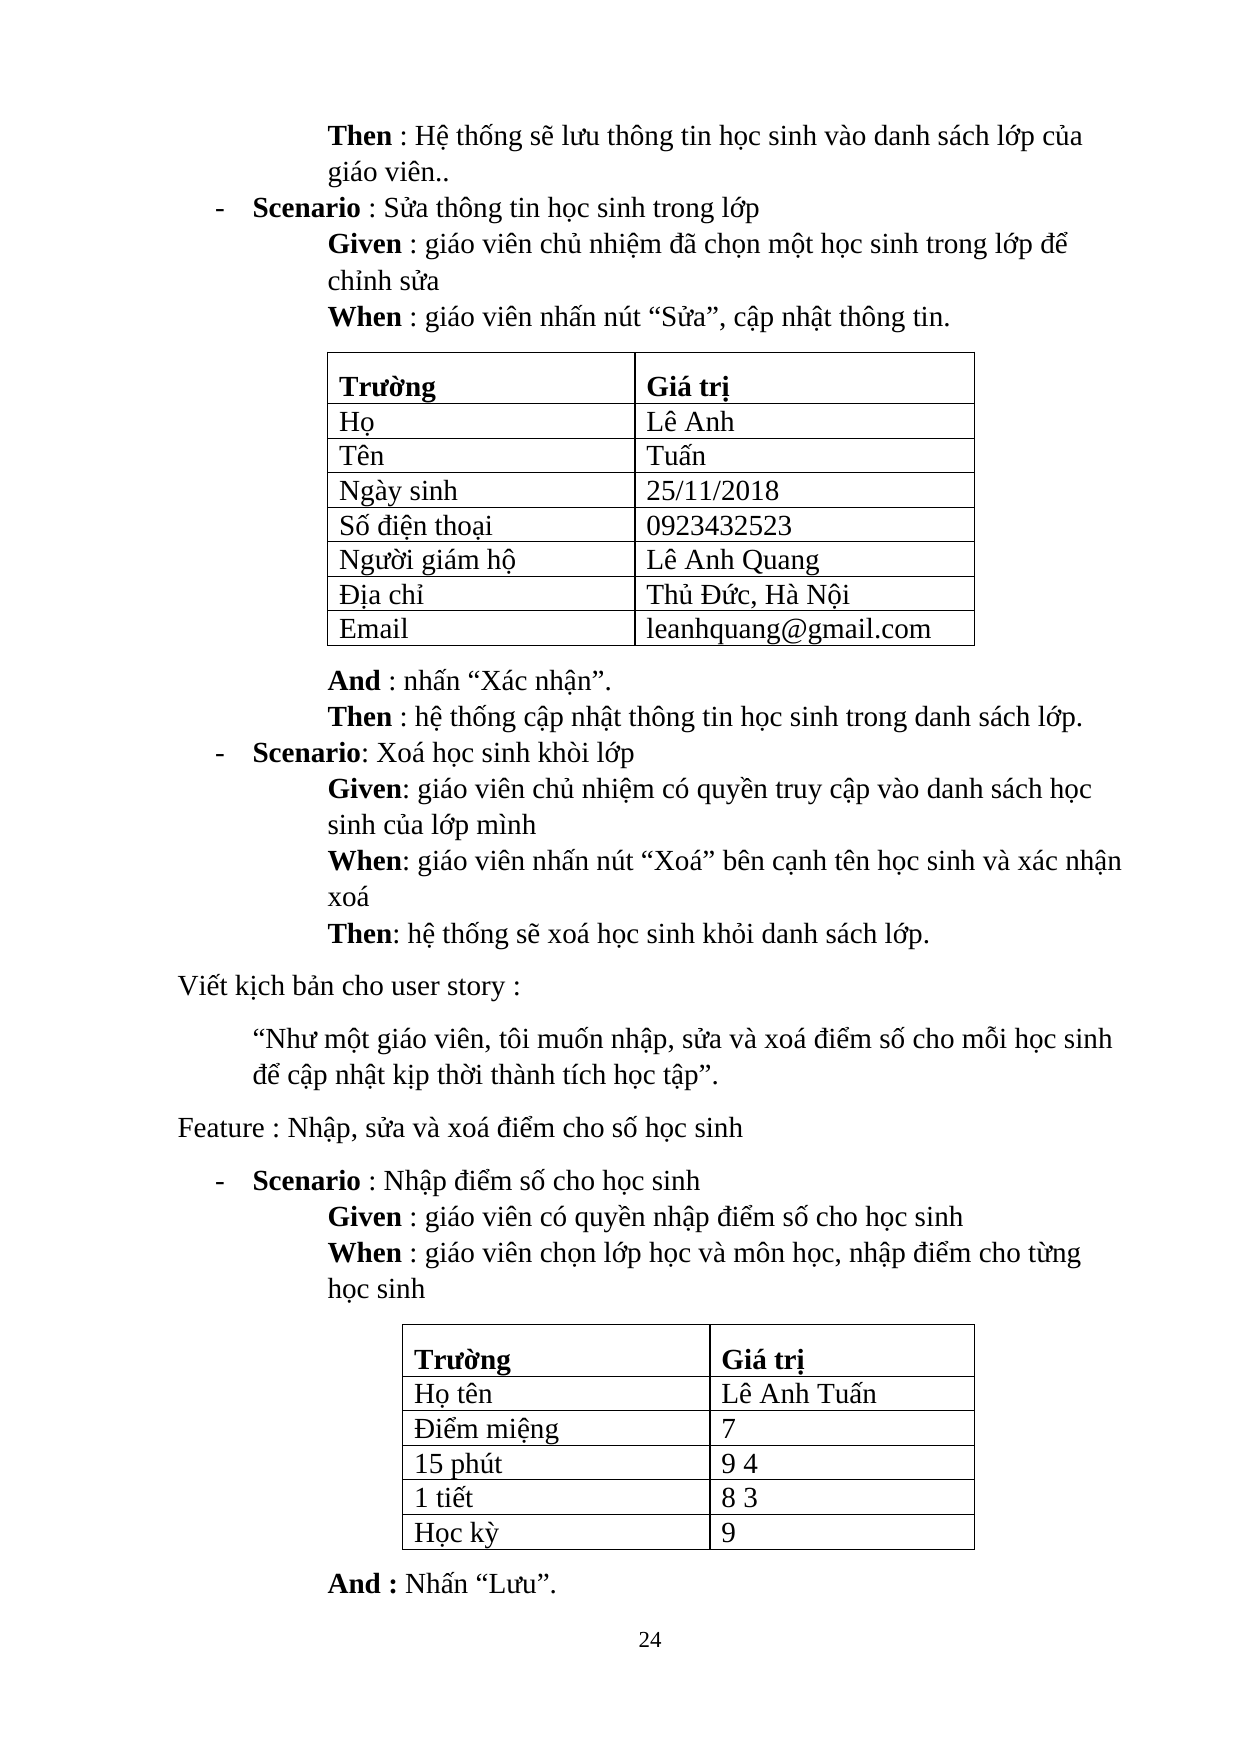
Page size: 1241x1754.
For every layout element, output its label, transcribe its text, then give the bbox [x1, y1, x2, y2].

list And : Nhấn “Lưu”. [327, 1566, 1122, 1600]
table_cell 25/11/2018 [636, 473, 974, 507]
table_cell leanhquang@gmail.com [636, 611, 974, 645]
list And : nhấn “Xác nhận”. [327, 663, 1122, 696]
table_header Giá trị [711, 1325, 974, 1376]
table_cell Thủ Đức, Hà Nội [636, 577, 974, 610]
list Given : giáo viên chủ nhiệm đã chọn một học sinh trong lớp để chỉnh sửa [327, 227, 1122, 296]
list Scenario : Nhập điểm số cho học sinh [215, 1163, 1122, 1197]
table_cell 9 [711, 1515, 974, 1548]
table_cell Lê Anh Tuấn [711, 1377, 974, 1410]
list Given: giáo viên chủ nhiệm có quyền truy cập vào danh sách học sinh của lớp mình [327, 771, 1122, 841]
text “Như một giáo viên, tôi muốn nhập, sửa và xoá điểm số cho mỗi học sinh để cập nhật kịp thời thành tích học tập”. [252, 1021, 1122, 1091]
table_cell Người giám hộ [328, 542, 634, 576]
table_header Giá trị [636, 353, 974, 403]
list Given : giáo viên có quyền nhập điểm số cho học sinh [327, 1199, 1122, 1233]
list Then : hệ thống cập nhật thông tin học sinh trong danh sách lớp. [327, 699, 1122, 732]
table_cell Họ tên [403, 1377, 709, 1410]
list Then: hệ thống sẽ xoá học sinh khỏi danh sách lớp. [327, 916, 1122, 949]
table_cell 1 tiết [403, 1480, 709, 1514]
text Feature : Nhập, sửa và xoá điểm cho số học sinh [177, 1110, 1122, 1144]
table_cell Số điện thoại [328, 508, 634, 541]
table_cell Địa chỉ [328, 577, 634, 610]
table_cell Tuấn [636, 439, 974, 472]
table_cell Lê Anh [636, 404, 974, 437]
text Viết kịch bản cho user story : [177, 968, 1122, 1002]
table_cell Điểm miệng [403, 1411, 709, 1445]
table_cell Tên [328, 439, 634, 472]
list When : giáo viên chọn lớp học và môn học, nhập điểm cho từng học sinh [327, 1235, 1122, 1305]
table_cell Email [328, 611, 634, 645]
list When : giáo viên nhấn nút “Sửa”, cập nhật thông tin. [327, 299, 1122, 332]
table_cell 15 phút [403, 1446, 709, 1479]
table_cell Học kỳ [403, 1515, 709, 1548]
list Then : Hệ thống sẽ lưu thông tin học sinh vào danh sách lớp của giáo viên.. [327, 118, 1122, 188]
table_cell Ngày sinh [328, 473, 634, 507]
list When: giáo viên nhấn nút “Xoá” bên cạnh tên học sinh và xác nhận xoá [327, 843, 1122, 913]
table_header Trường [328, 353, 634, 403]
table_header Trường [403, 1325, 709, 1376]
table_cell Họ [328, 404, 634, 437]
list Scenario : Sửa thông tin học sinh trong lớp [215, 190, 1122, 224]
table_cell 8 3 [711, 1480, 974, 1514]
table_cell 0923432523 [636, 508, 974, 541]
table_cell Lê Anh Quang [636, 542, 974, 576]
table_cell 9 4 [711, 1446, 974, 1479]
list Scenario: Xoá học sinh khòi lớp [215, 735, 1122, 768]
table_cell 7 [711, 1411, 974, 1445]
